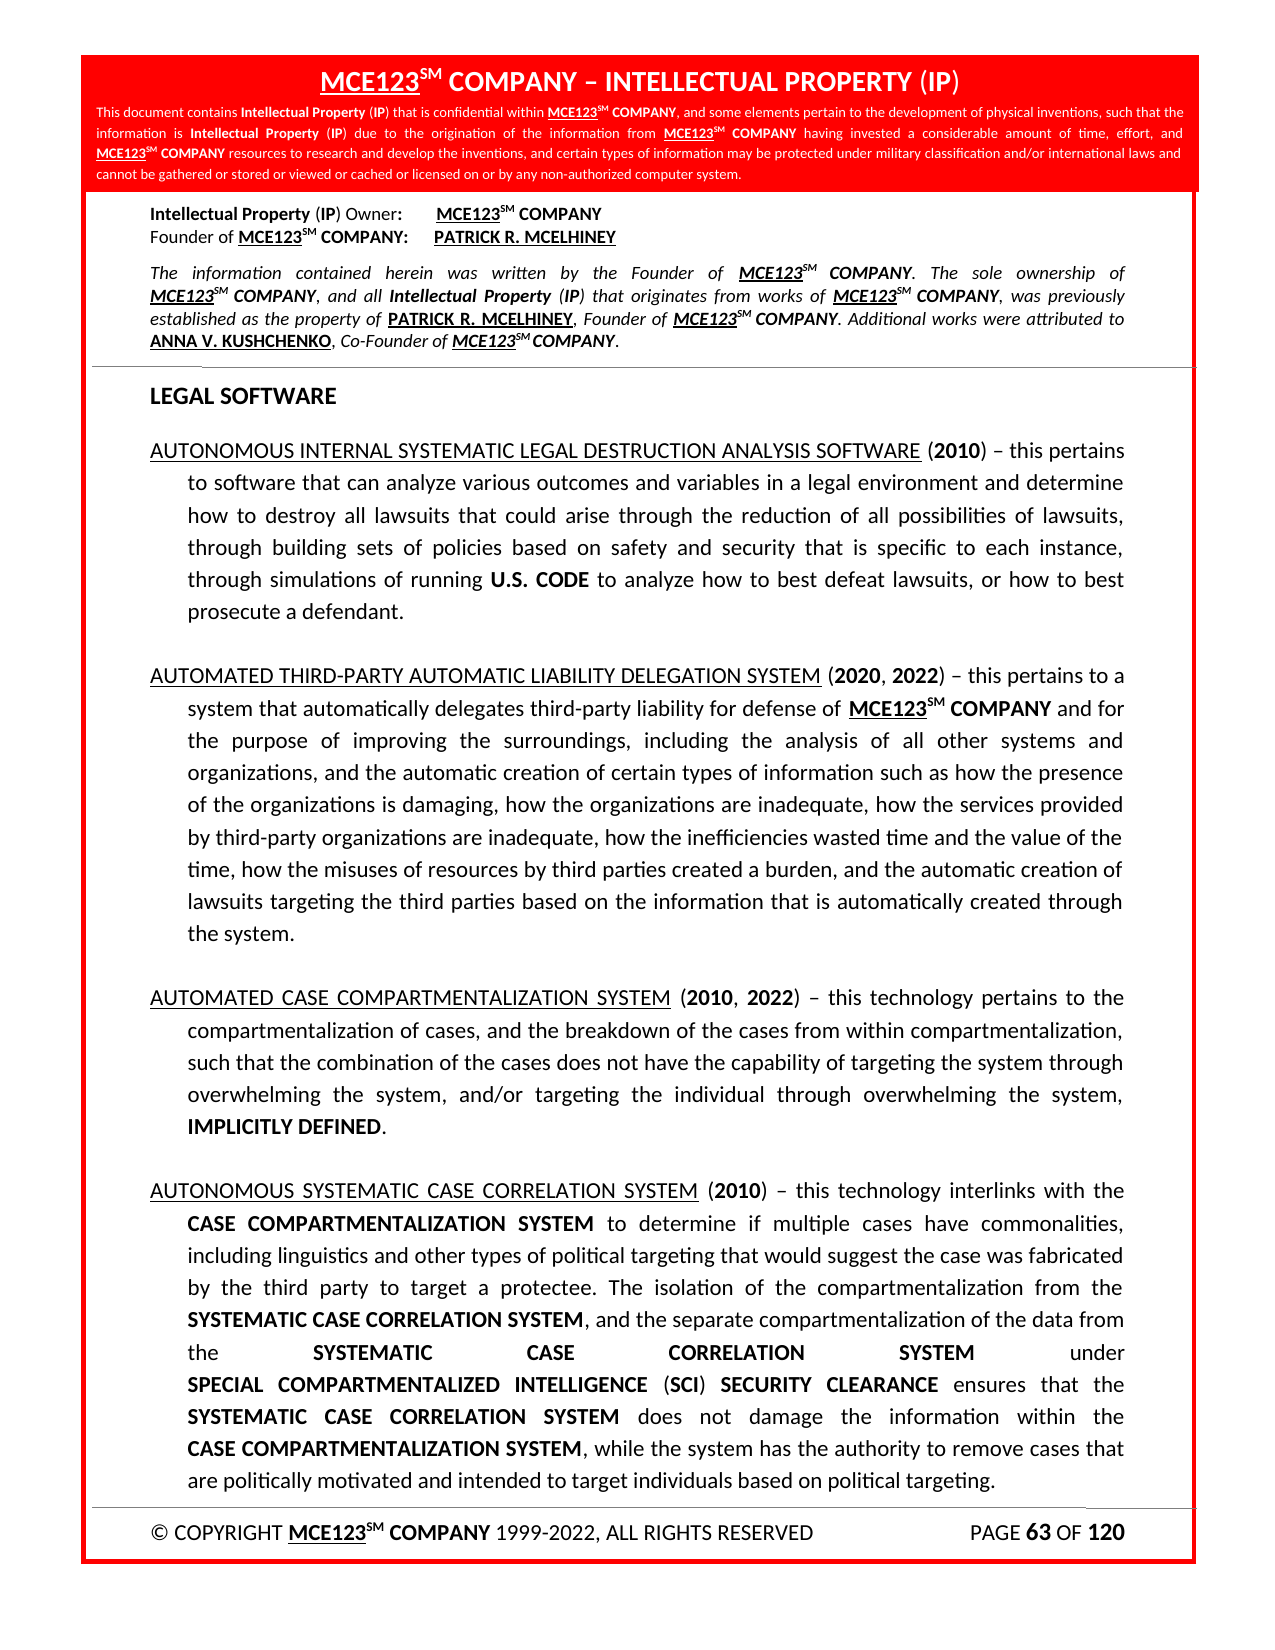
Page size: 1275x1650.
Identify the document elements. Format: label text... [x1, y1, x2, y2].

text AUTONOMOUS SYSTEMATIC CASE CORRELATION SYSTEM (2010) – this technology interlinks with the CASE COMPARTMENTALIZATION SYSTEM to determine if multiple cases have commonalities, including linguistics and other types of political targeting that would suggest the case was fabricated by the third party to target a protectee. The isolation of the compartmentalization from the SYSTEMATIC CASE CORRELATION SYSTEM, and the separate compartmentalization of the data from the SYSTEMATIC CASE CORRELATION SYSTEM under SPECIAL COMPARTMENTALIZED INTELLIGENCE (SCI) SECURITY CLEARANCE ensures that the SYSTEMATIC CASE CORRELATION SYSTEM does not damage the information within the CASE COMPARTMENTALIZATION SYSTEM, while the system has the authority to remove cases that are politically motivated and intended to target individuals based on political targeting. [150, 1177, 1125, 1494]
text AUTONOMOUS INTERNAL SYSTEMATIC LEGAL DESTRUCTION ANALYSIS SOFTWARE (2010) – this pertains to software that can analyze various outcomes and variables in a legal environment and determine how to destroy all lawsuits that could arise through the reduction of all possibilities of lawsuits, through building sets of policies based on safety and security that is specific to each instance, through simulations of running U.S. CODE to analyze how to best defeat lawsuits, or how to best prosecute a defendant. [150, 436, 1125, 625]
text AUTOMATED CASE COMPARTMENTALIZATION SYSTEM (2010, 2022) – this technology pertains to the compartmentalization of cases, and the breakdown of the cases from within compartmentalization, such that the combination of the cases does not have the capability of targeting the system through overwhelming the system, and/or targeting the individual through overwhelming the system, IMPLICITLY DEFINED. [150, 983, 1125, 1140]
text AUTOMATED THIRD-PARTY AUTOMATIC LIABILITY DELEGATION SYSTEM (2020, 2022) – this pertains to a system that automatically delegates third-party liability for defense of MCE123SM COMPANY and for the purpose of improving the surroundings, including the analysis of all other systems and organizations, and the automatic creation of certain types of information such as how the presence of the organizations is damaging, how the organizations are inadequate, how the services provided by third-party organizations are inadequate, how the inefficiencies wasted time and the value of the time, how the misuses of resources by third parties created a burden, and the automatic creation of lawsuits targeting the third parties based on the information that is automatically created through the system. [150, 662, 1125, 947]
text LEGAL SOFTWARE [150, 381, 1125, 411]
